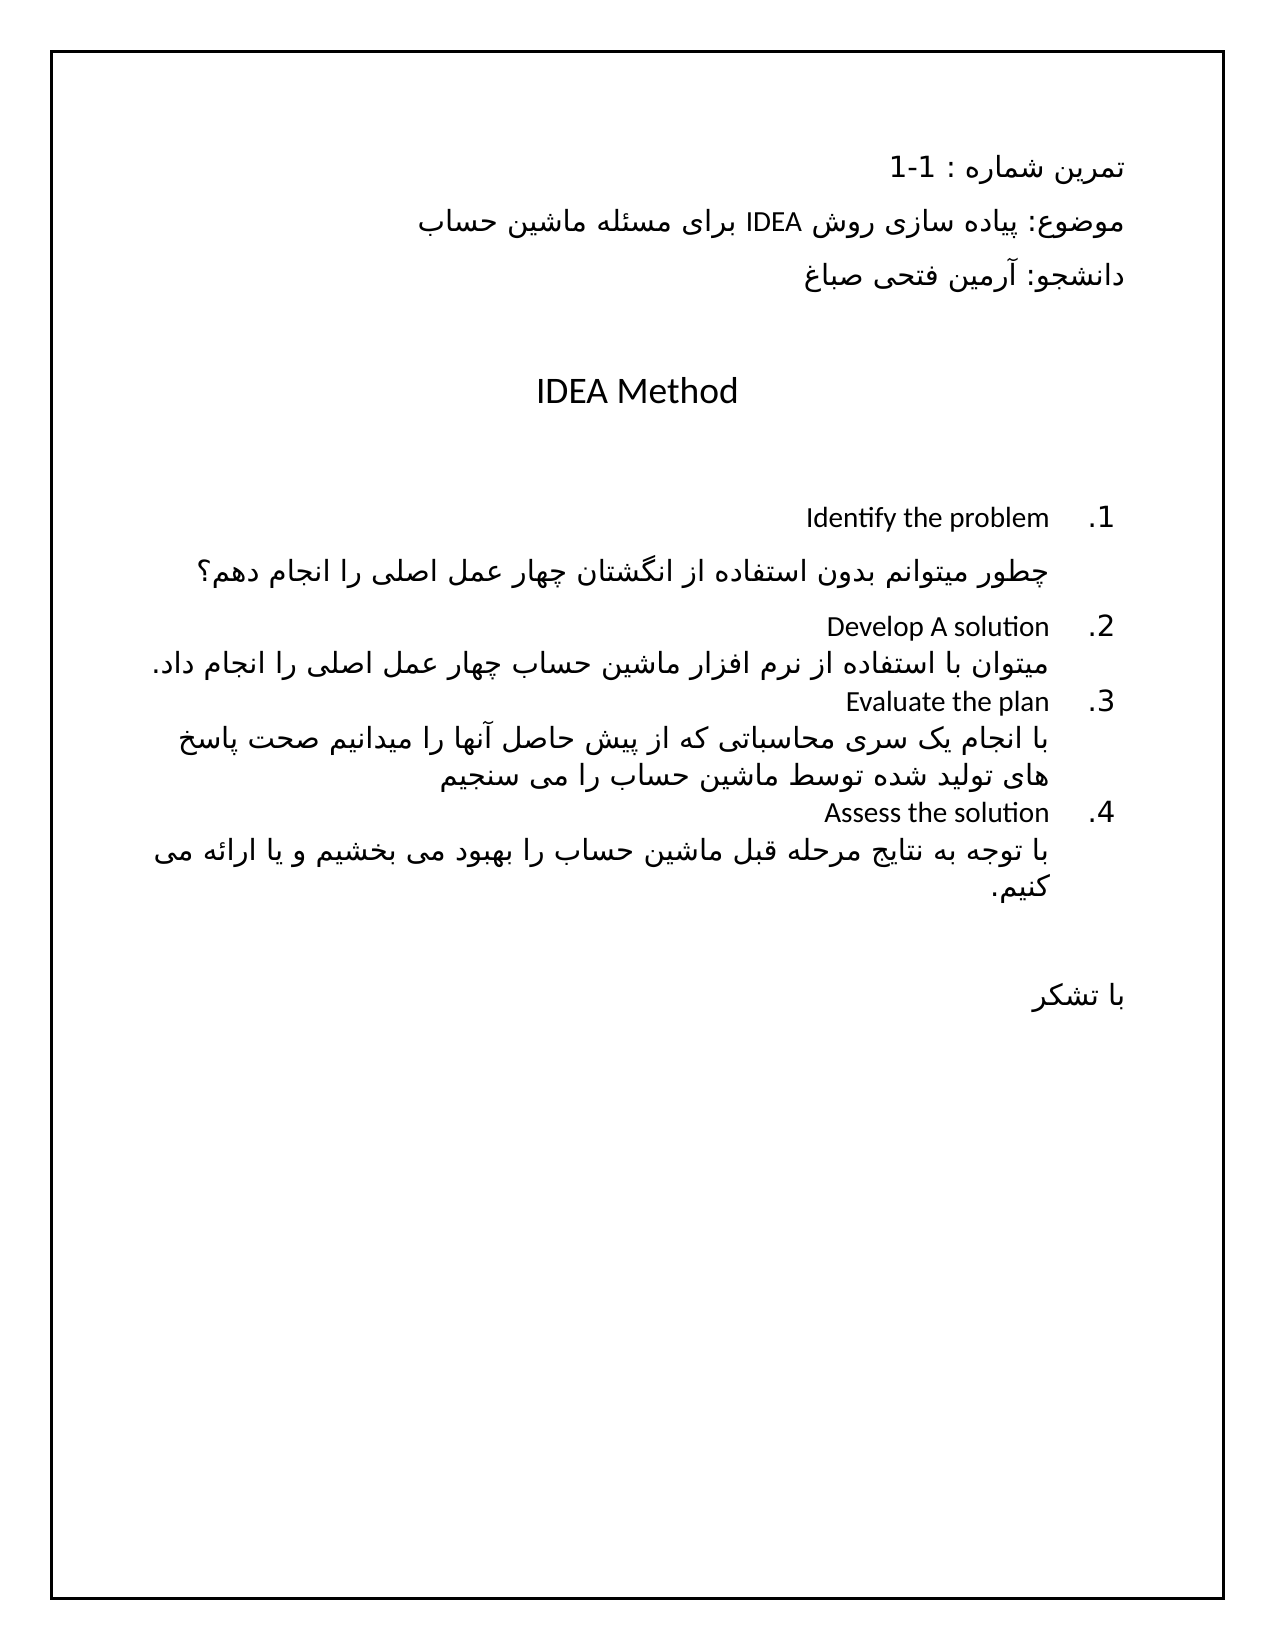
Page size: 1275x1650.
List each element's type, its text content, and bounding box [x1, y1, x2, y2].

text چطور میتوانم بدون استفاده از انگشتان چهار عمل اصلی را انجام دهم؟ [150, 554, 1050, 588]
list Evaluate the plan [150, 683, 1087, 718]
text با تشکر [150, 978, 1125, 1012]
list Develop A solution [150, 608, 1087, 643]
list با توجه به نتایج مرحله قبل ماشین حساب را بهبود می بخشیم و یا ارائه می کنیم. [150, 833, 1050, 903]
text موضوع: پیاده سازی روش IDEA برای مسئله ماشین حساب [150, 203, 1125, 239]
text دانشجو: آرمین فتحی صباغ [150, 258, 1125, 292]
list Identify the problem [150, 499, 1087, 535]
list میتوان با استفاده از نرم افزار ماشین حساب چهار عمل اصلی را انجام داد. [150, 646, 1050, 680]
list با انجام یک سری محاسباتی که از پیش حاصل آنها را میدانیم صحت پاسخ های تولید شده توسط ماشین حساب را می سنجیم [150, 721, 1050, 792]
list Assess the solution [150, 794, 1087, 830]
text تمرین شماره : 1-1 [150, 150, 1125, 184]
text IDEA Method [150, 367, 1125, 413]
